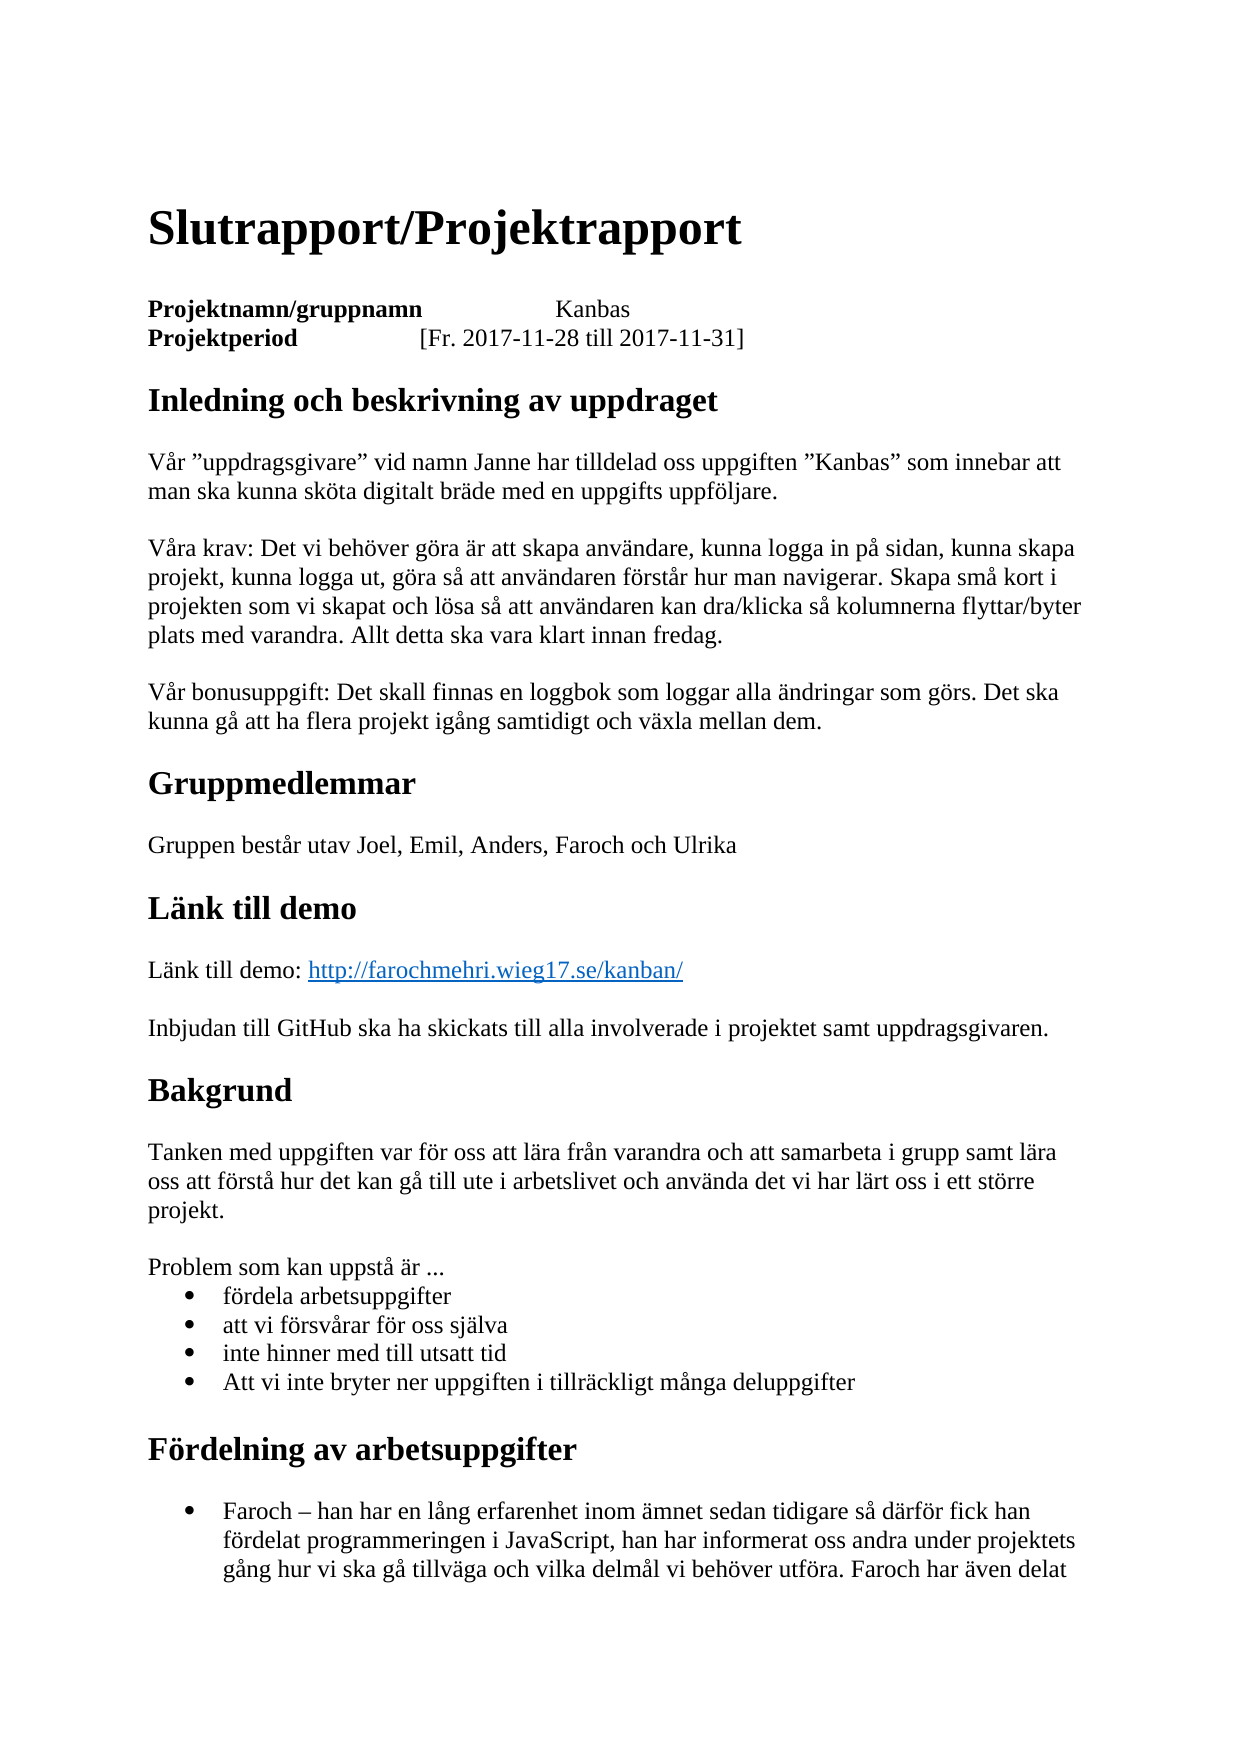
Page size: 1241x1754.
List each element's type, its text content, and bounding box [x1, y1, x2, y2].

text Gruppmedlemmar [148, 763, 1093, 802]
list inte hinner med till utsatt tid [185, 1338, 1093, 1367]
text Vår bonusuppgift: Det skall finnas en loggbok som loggar alla ändringar som görs. Det ska kunna gå att ha flera projekt igång samtidigt och växla mellan dem. [148, 677, 1093, 735]
text Projektperiod [Fr. 2017-11-28 till 2017-11-31] [148, 323, 1093, 351]
title Slutrapport/Projektrapport [148, 198, 1093, 255]
text Våra krav: Det vi behöver göra är att skapa användare, kunna logga in på sidan, kunna skapa projekt, kunna logga ut, göra så att användaren förstår hur man navigerar. Skapa små kort i projekten som vi skapat och lösa så att användaren kan dra/klicka så kolumnerna flyttar/byter plats med varandra. Allt detta ska vara klart innan fredag. [148, 533, 1093, 648]
text Länk till demo: http://farochmehri.wieg17.se/kanban/ [148, 955, 1093, 984]
list Att vi inte bryter ner uppgiften i tillräckligt många deluppgifter [185, 1367, 1093, 1396]
subtitle Inledning och beskrivning av uppdraget [148, 380, 1093, 418]
list fördela arbetsuppgifter [185, 1281, 1093, 1310]
text Projektnamn/gruppnamn Kanbas [148, 294, 1093, 323]
text Gruppen består utav Joel, Emil, Anders, Faroch och Ulrika [148, 831, 1093, 859]
text Vår ”uppdragsgivare” vid namn Janne har tilldelad oss uppgiften ”Kanbas” som innebar att man ska kunna sköta digitalt bräde med en uppgifts uppföljare. [148, 447, 1093, 505]
text Länk till demo [148, 888, 1093, 926]
text Tanken med uppgiften var för oss att lära från varandra och att samarbeta i grupp samt lära oss att förstå hur det kan gå till ute i arbetslivet och använda det vi har lärt oss i ett större projekt. [148, 1137, 1093, 1223]
text Problem som kan uppstå är ... [148, 1252, 1093, 1281]
text Bakgrund [148, 1070, 1093, 1108]
text Fördelning av arbetsuppgifter [148, 1429, 1093, 1467]
list att vi försvårar för oss själva [185, 1310, 1093, 1338]
text Inbjudan till GitHub ska ha skickats till alla involverade i projektet samt uppdragsgivaren. [148, 1013, 1093, 1041]
